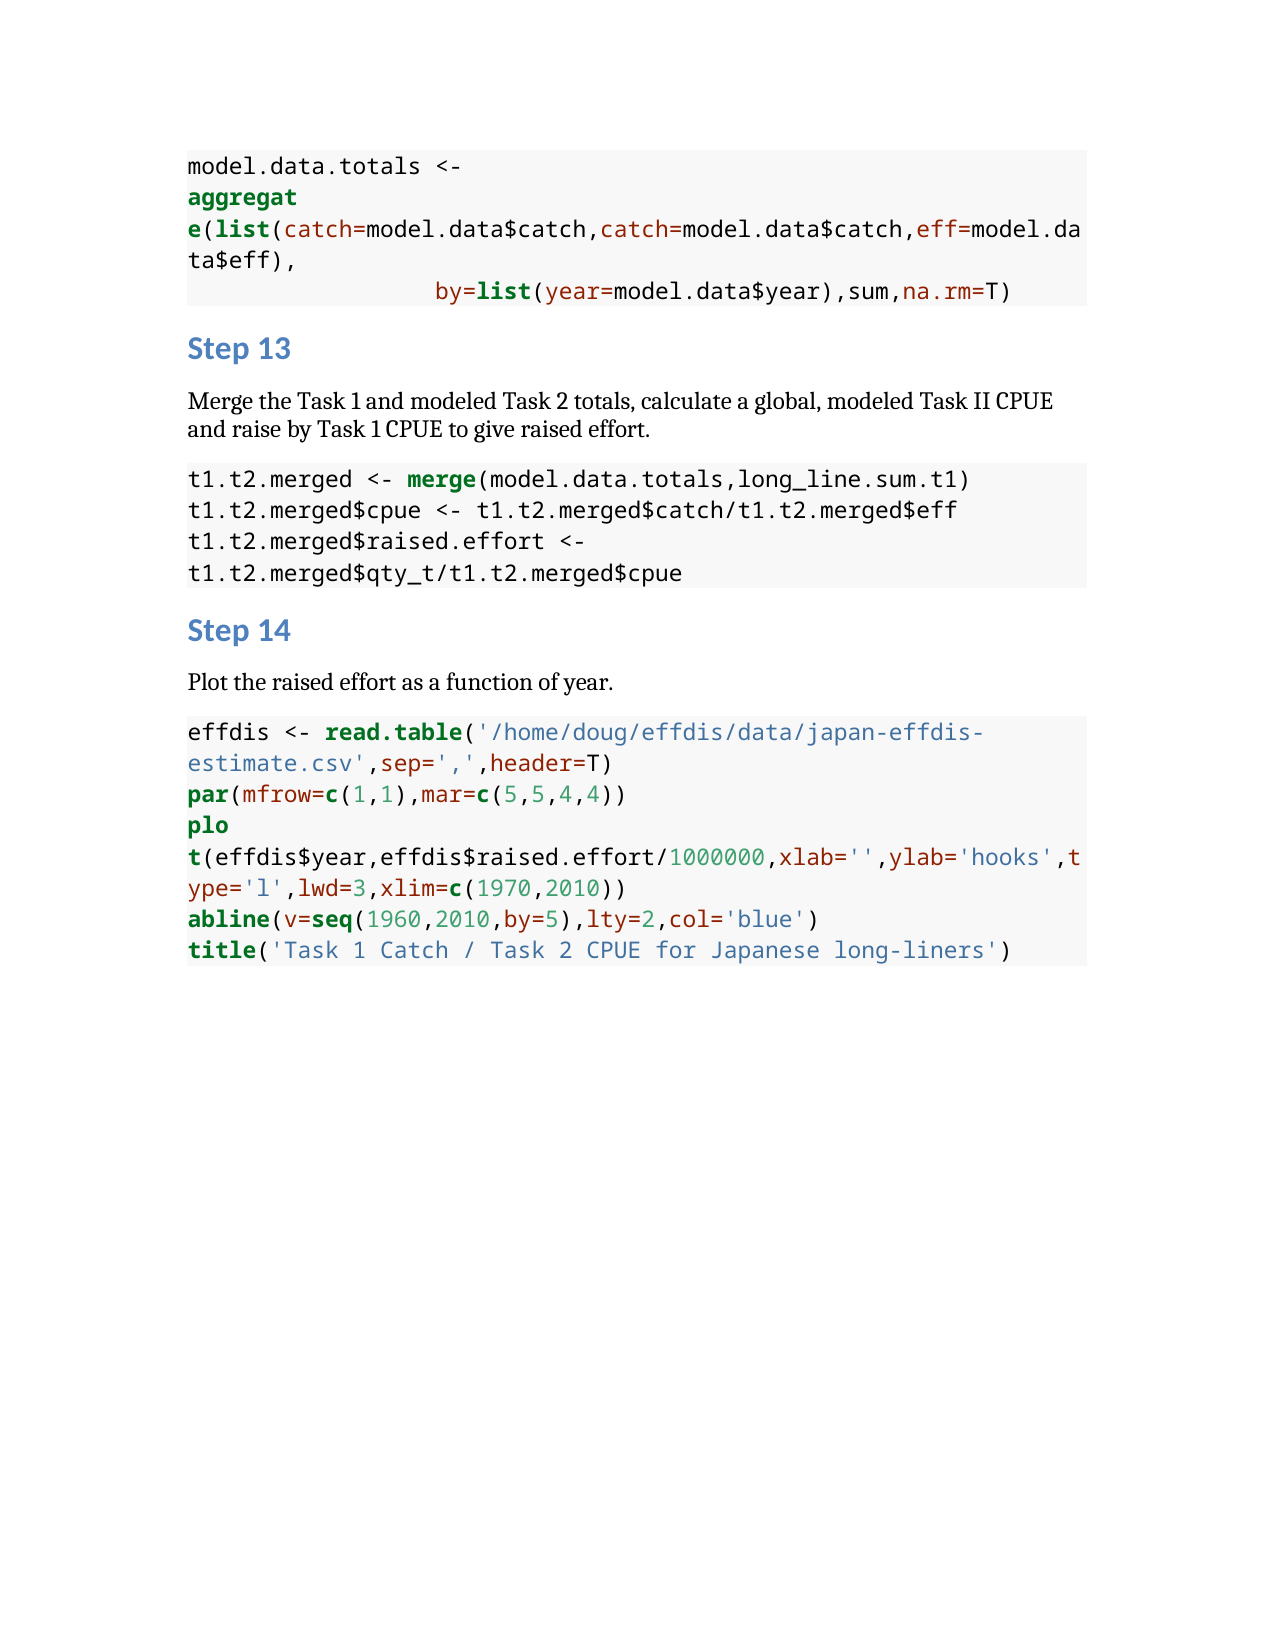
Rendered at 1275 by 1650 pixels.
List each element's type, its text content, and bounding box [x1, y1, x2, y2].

text model.data.totals <- aggregate(list(catch=model.data$catch,catch=model.data$catch,eff=model.data$eff), by=list(year=model.data$year),sum,na.rm=T) [187, 150, 1087, 306]
text Merge the Task 1 and modeled Task 2 totals, calculate a global, modeled Task II CPUE and raise by Task 1 CPUE to give raised effort. [187, 387, 1087, 444]
text effdis <- read.table('/home/doug/effdis/data/japan-effdis-estimate.csv',sep=',',header=T) par(mfrow=c(1,1),mar=c(5,5,4,4)) plot(effdis$year,effdis$raised.effort/1000000,xlab='',ylab='hooks',type='l',lwd=3,xlim=c(1970,2010)) abline(v=seq(1960,2010,by=5),lty=2,col='blue') title('Task 1 Catch / Task 2 CPUE for Japanese long-liners') [187, 716, 1087, 966]
text Plot the raised effort as a function of year. [187, 668, 1087, 697]
text t1.t2.merged <- merge(model.data.totals,long_line.sum.t1) t1.t2.merged$cpue <- t1.t2.merged$catch/t1.t2.merged$eff t1.t2.merged$raised.effort <- t1.t2.merged$qty_t/t1.t2.merged$cpue [187, 463, 1087, 588]
subtitle Step 13 [187, 327, 1087, 368]
subtitle Step 14 [187, 609, 1087, 649]
